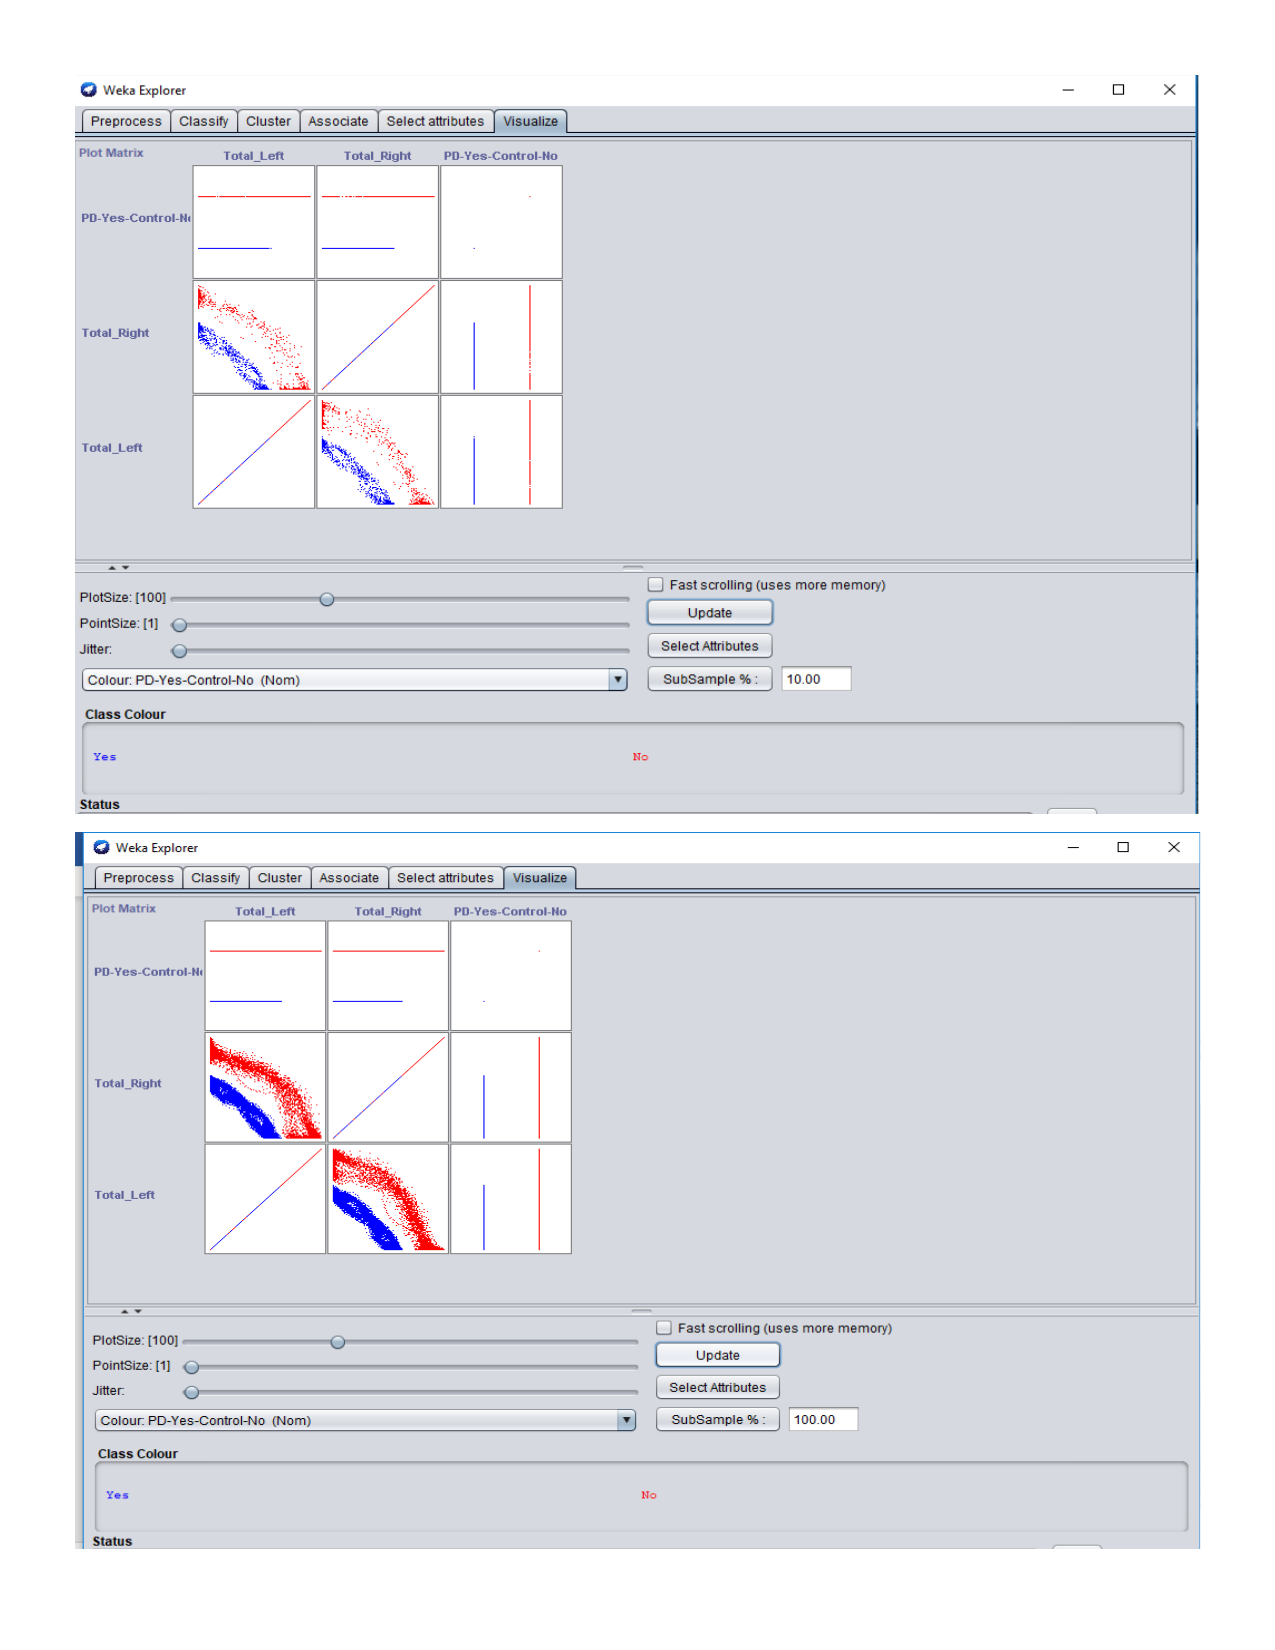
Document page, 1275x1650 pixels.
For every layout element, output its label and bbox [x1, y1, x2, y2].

picture [75, 75, 1199, 814]
picture [75, 832, 1200, 1549]
